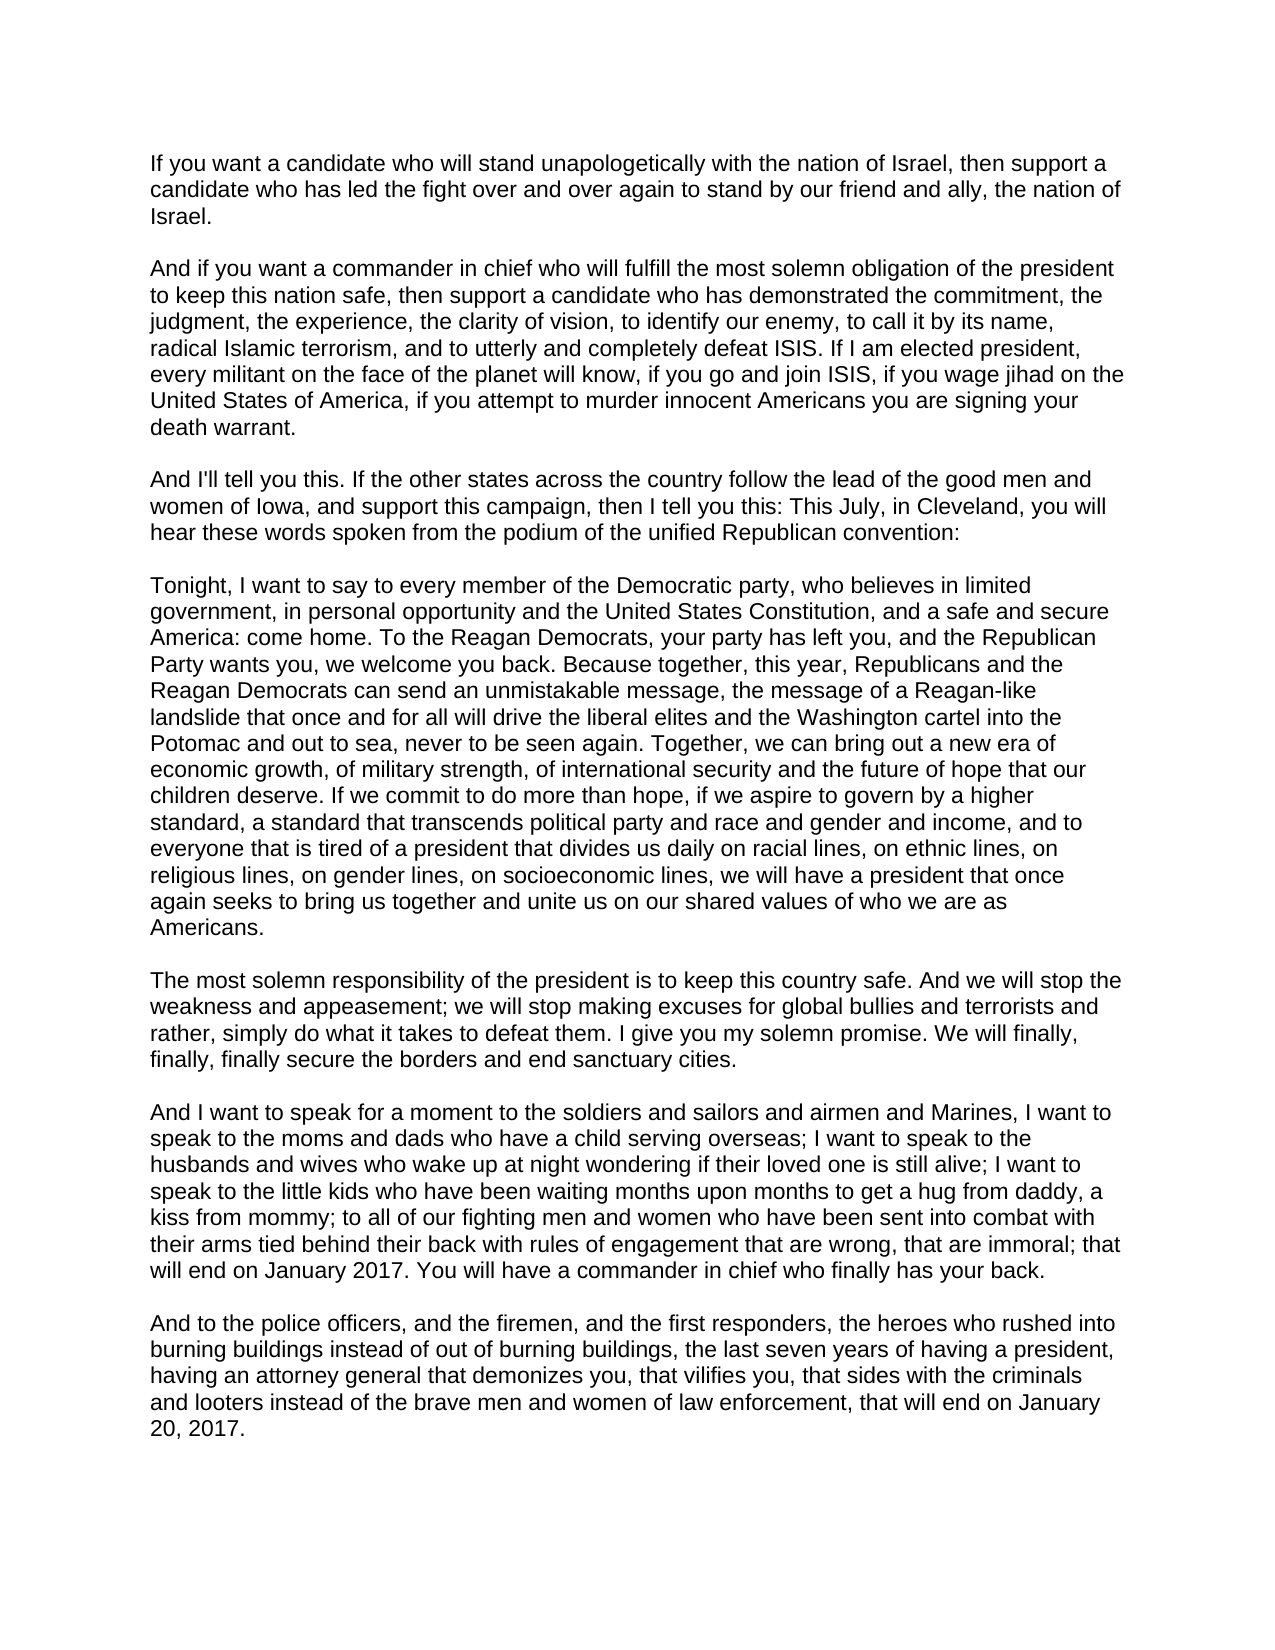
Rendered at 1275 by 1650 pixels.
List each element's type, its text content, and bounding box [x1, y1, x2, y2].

text And to the police officers, and the firemen, and the first responders, the heroes who rushed into burning buildings instead of out of burning buildings, the last seven years of having a president, having an attorney general that demonizes you, that vilifies you, that sides with the criminals and looters instead of the brave men and women of law enforcement, that will end on January 20, 2017. [150, 1309, 1125, 1441]
text If you want a candidate who will stand unapologetically with the nation of Israel, then support a candidate who has led the fight over and over again to stand by our friend and ally, the nation of Israel. [150, 150, 1125, 229]
text The most solemn responsibility of the president is to keep this country safe. And we will stop the weakness and appeasement; we will stop making excuses for global bullies and terrorists and rather, simply do what it takes to defeat them. I give you my solemn promise. We will finally, finally, finally secure the borders and end sanctuary cities. [150, 967, 1125, 1072]
text And I'll tell you this. If the other states across the country follow the lead of the good men and women of Iowa, and support this campaign, then I tell you this: This July, in Cleveland, you will hear these words spoken from the podium of the unified Republican convention: [150, 466, 1125, 545]
text Tonight, I want to say to every member of the Democratic party, who believes in limited government, in personal opportunity and the United States Constitution, and a safe and secure America: come home. To the Reagan Democrats, your party has left you, and the Republican Party wants you, we welcome you back. Because together, this year, Republicans and the Reagan Democrats can send an unmistakable message, the message of a Reagan-like landslide that once and for all will drive the liberal elites and the Washington cartel into the Potomac and out to sea, never to be seen again. Together, we can bring out a new era of economic growth, of military strength, of international security and the future of hope that our children deserve. If we commit to do more than hope, if we aspire to govern by a higher standard, a standard that transcends political party and race and gender and income, and to everyone that is tired of a president that divides us daily on racial lines, on ethnic lines, on religious lines, on gender lines, on socioeconomic lines, we will have a president that once again seeks to bring us together and unite us on our shared values of who we are as Americans. [150, 572, 1125, 941]
text And if you want a commander in chief who will fulfill the most solemn obligation of the president to keep this nation safe, then support a candidate who has demonstrated the commitment, the judgment, the experience, the clarity of vision, to identify our enemy, to call it by its name, radical Islamic terrorism, and to utterly and completely defeat ISIS. If I am elected president, every militant on the face of the planet will know, if you go and join ISIS, if you wage jihad on the United States of America, if you attempt to murder innocent Americans you are signing your death warrant. [150, 255, 1125, 440]
text And I want to speak for a moment to the soldiers and sailors and airmen and Marines, I want to speak to the moms and dads who have a child serving overseas; I want to speak to the husbands and wives who wake up at night wondering if their loved one is still alive; I want to speak to the little kids who have been waiting months upon months to get a hug from daddy, a kiss from mommy; to all of our fighting men and women who have been sent into combat with their arms tied behind their back with rules of engagement that are wrong, that are immoral; that will end on January 2017. You will have a commander in chief who finally has your back. [150, 1099, 1125, 1283]
